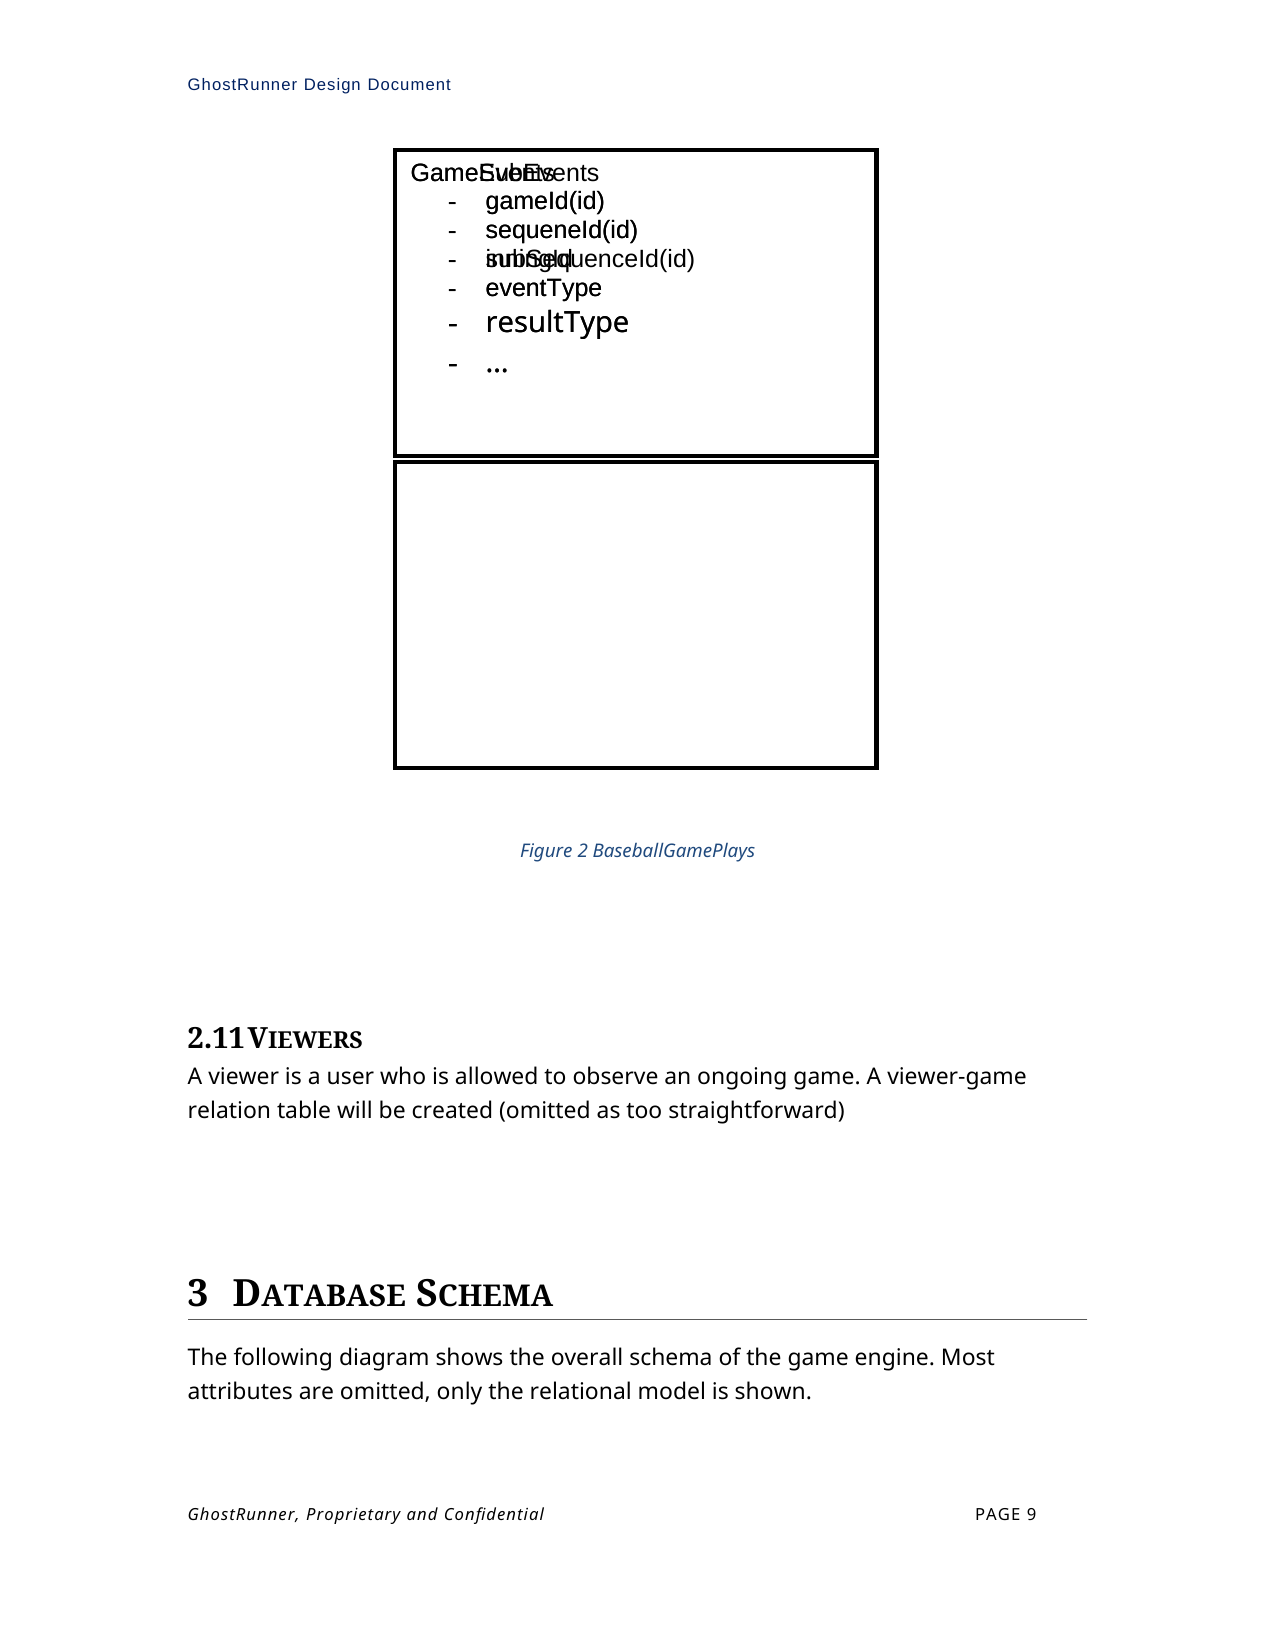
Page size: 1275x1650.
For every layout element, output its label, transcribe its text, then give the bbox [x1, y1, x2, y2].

text A viewer is a user who is allowed to observe an ongoing game. A viewer-game relation table will be created (omitted as too straightforward) [187, 1060, 1087, 1125]
subtitle Viewers [187, 1017, 1087, 1057]
text The following diagram shows the overall schema of the game engine. Most attributes are omitted, only the relational model is shown. [187, 1341, 1087, 1406]
subtitle Database Schema [187, 1266, 1087, 1320]
